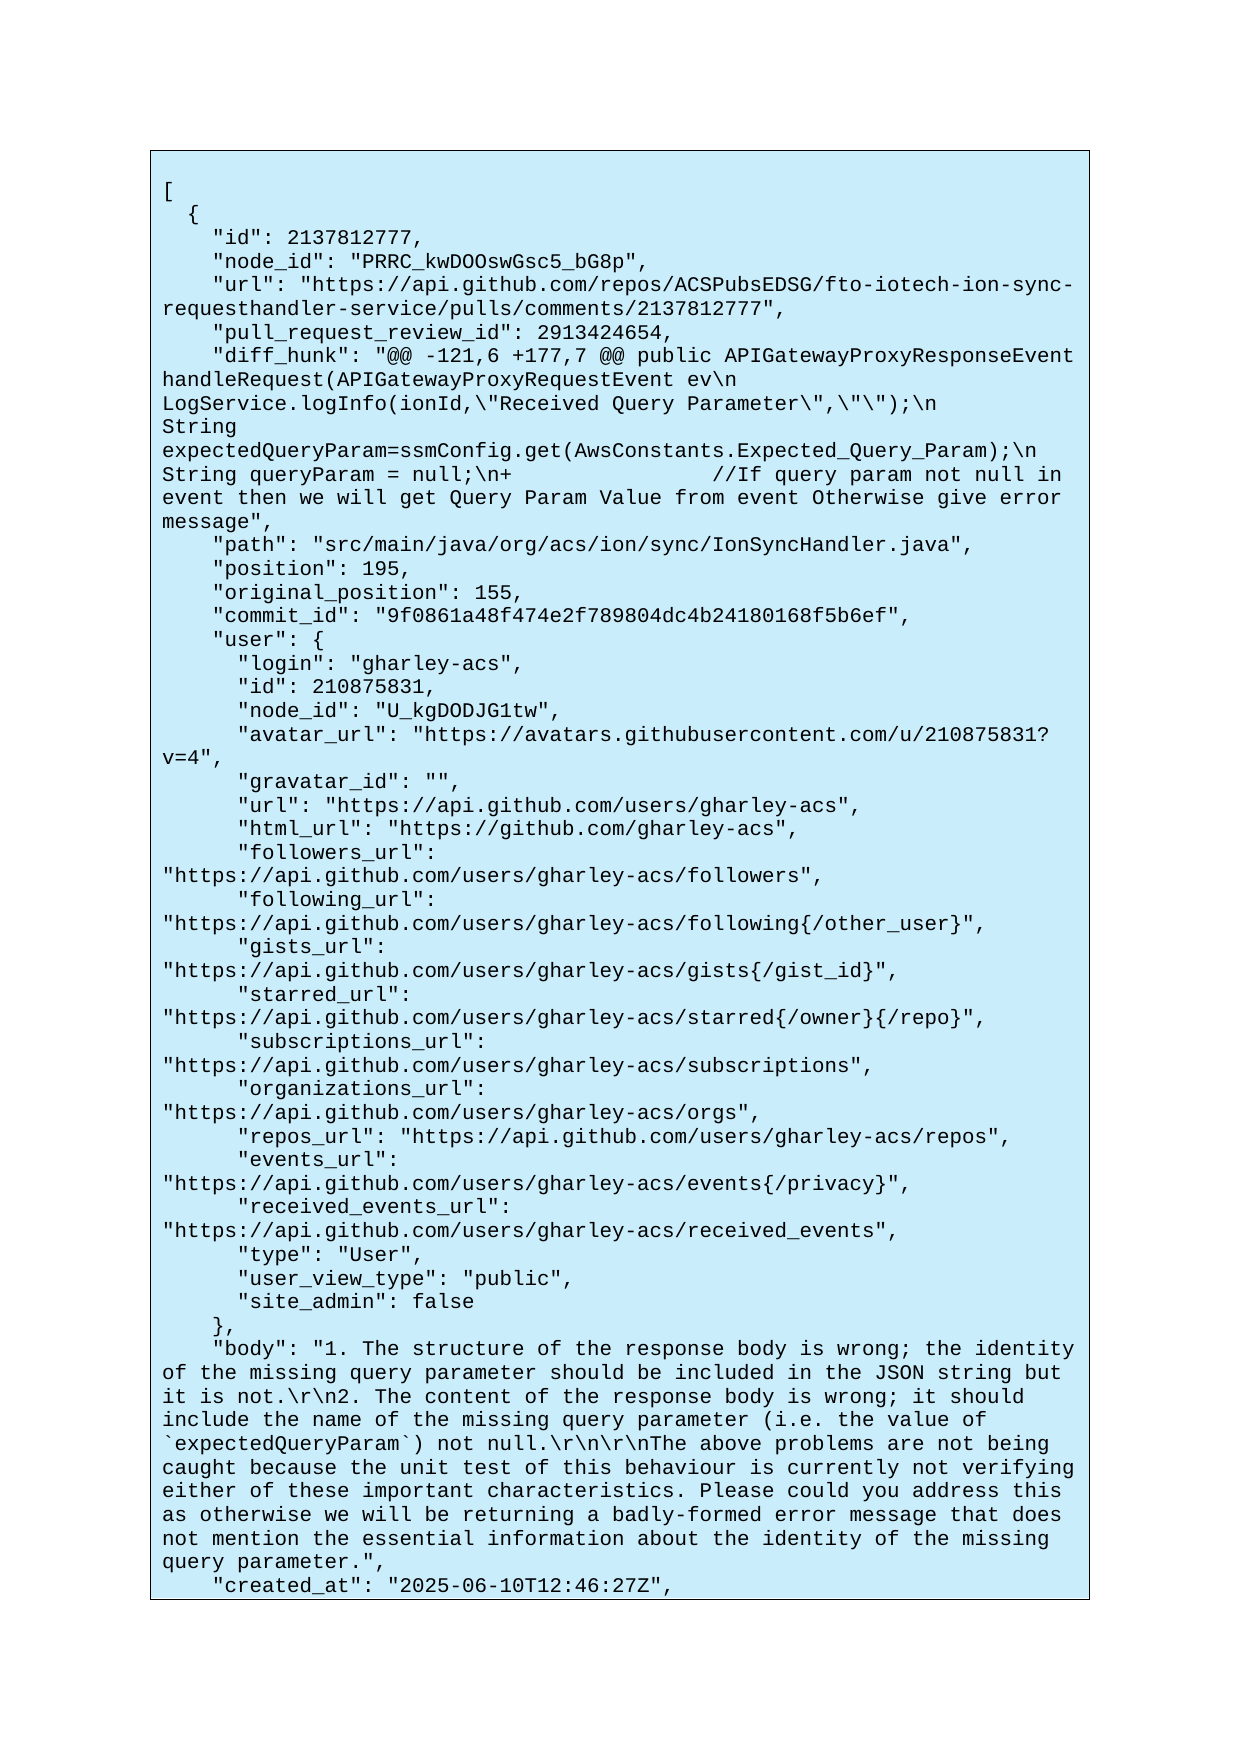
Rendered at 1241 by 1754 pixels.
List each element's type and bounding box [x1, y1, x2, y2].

table_header [151, 151, 1089, 1598]
